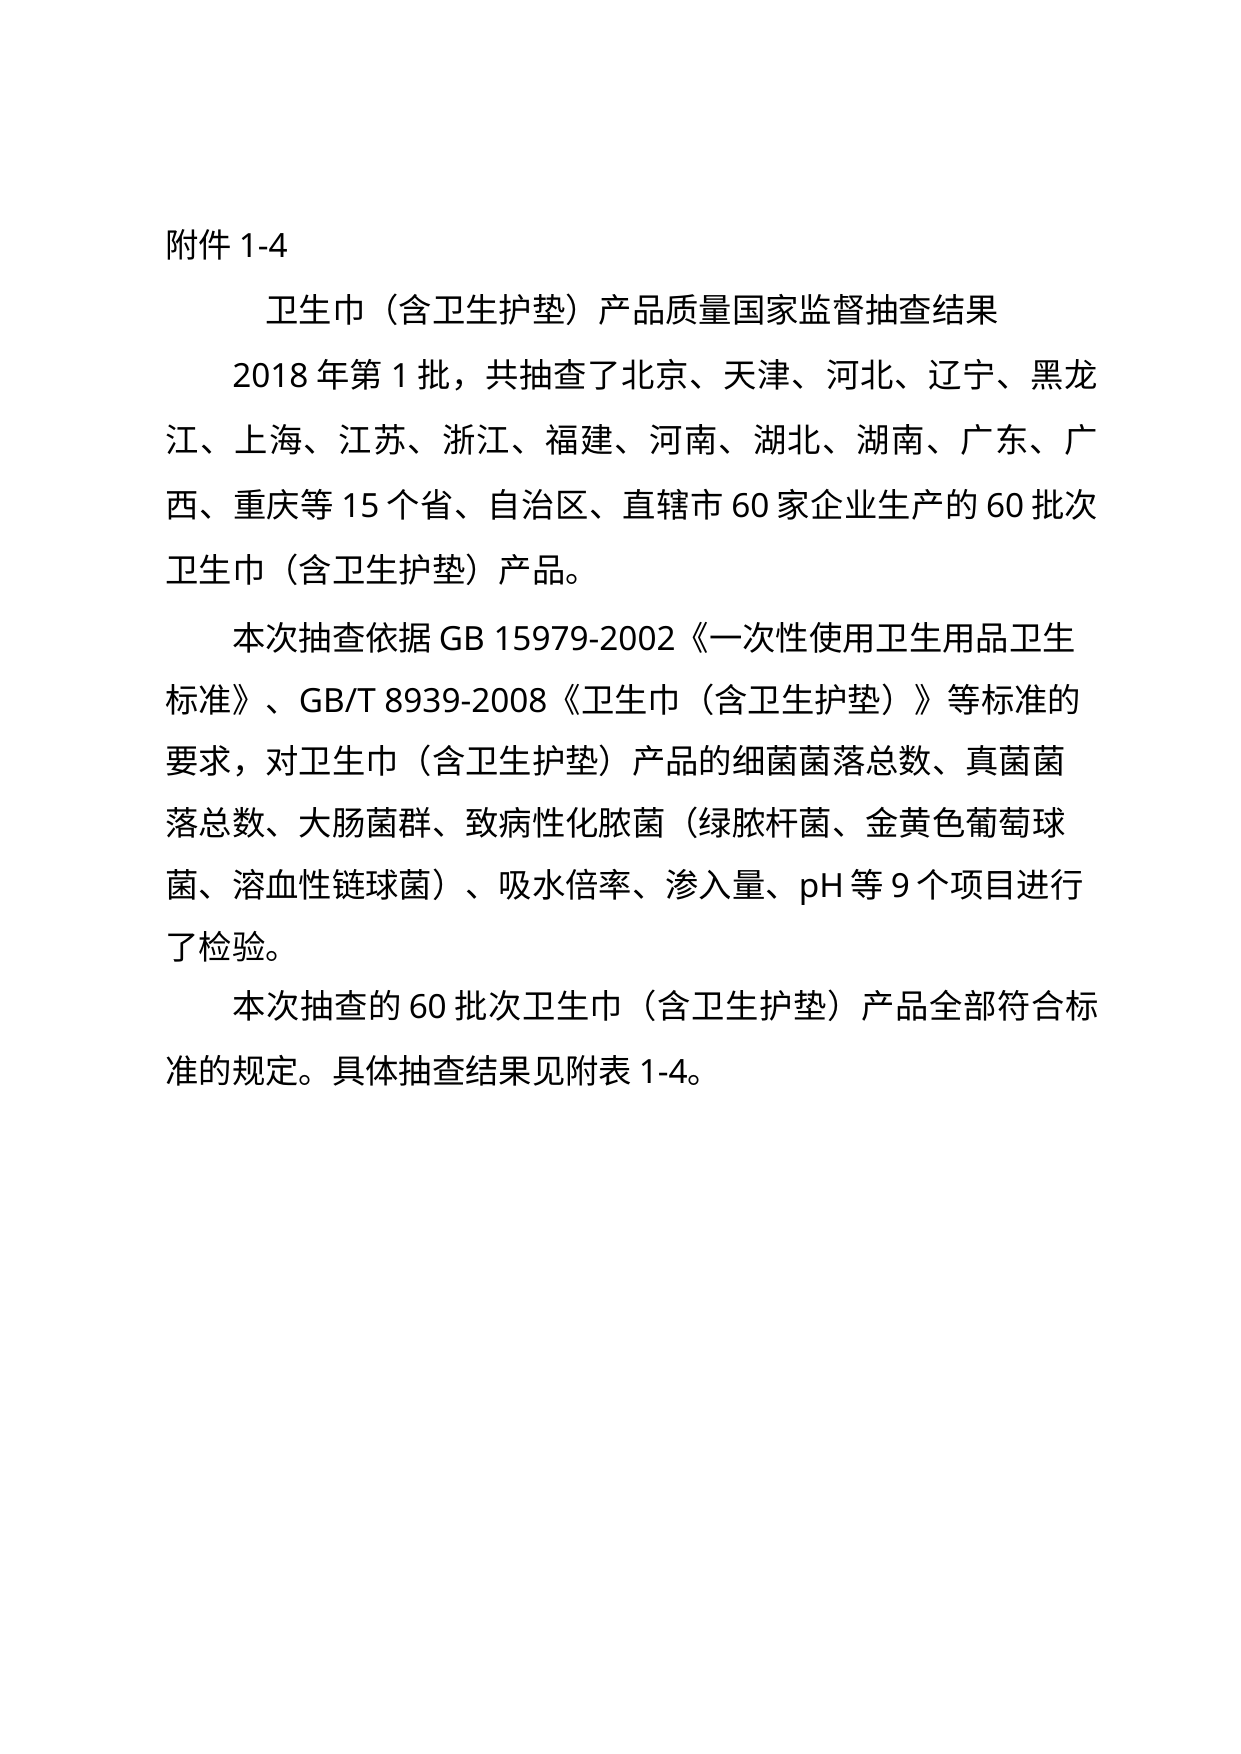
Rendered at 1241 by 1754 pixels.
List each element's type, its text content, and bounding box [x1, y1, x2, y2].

text 卫生巾（含卫生护垫）产品质量国家监督抽查结果 [165, 276, 1098, 341]
text 本次抽查的60批次卫生巾（含卫生护垫）产品全部符合标准的规定。具体抽查结果见附表1-4。 [165, 972, 1098, 1102]
text 2018年第1批，共抽查了北京、天津、河北、辽宁、黑龙江、上海、江苏、浙江、福建、河南、湖北、湖南、广东、广西、重庆等15个省、自治区、直辖市60家企业生产的60批次卫生巾（含卫生护垫）产品。 [165, 341, 1098, 601]
text 附件1-4 [165, 211, 1098, 276]
text 本次抽查依据GB 15979-2002《一次性使用卫生用品卫生标准》、GB/T 8939-2008《卫生巾（含卫生护垫）》等标准的要求，对卫生巾（含卫生护垫）产品的细菌菌落总数、真菌菌落总数、大肠菌群、致病性化脓菌（绿脓杆菌、金黄色葡萄球菌、溶血性链球菌）、吸水倍率、渗入量、pH等9个项目进行了检验。 [165, 601, 1098, 972]
